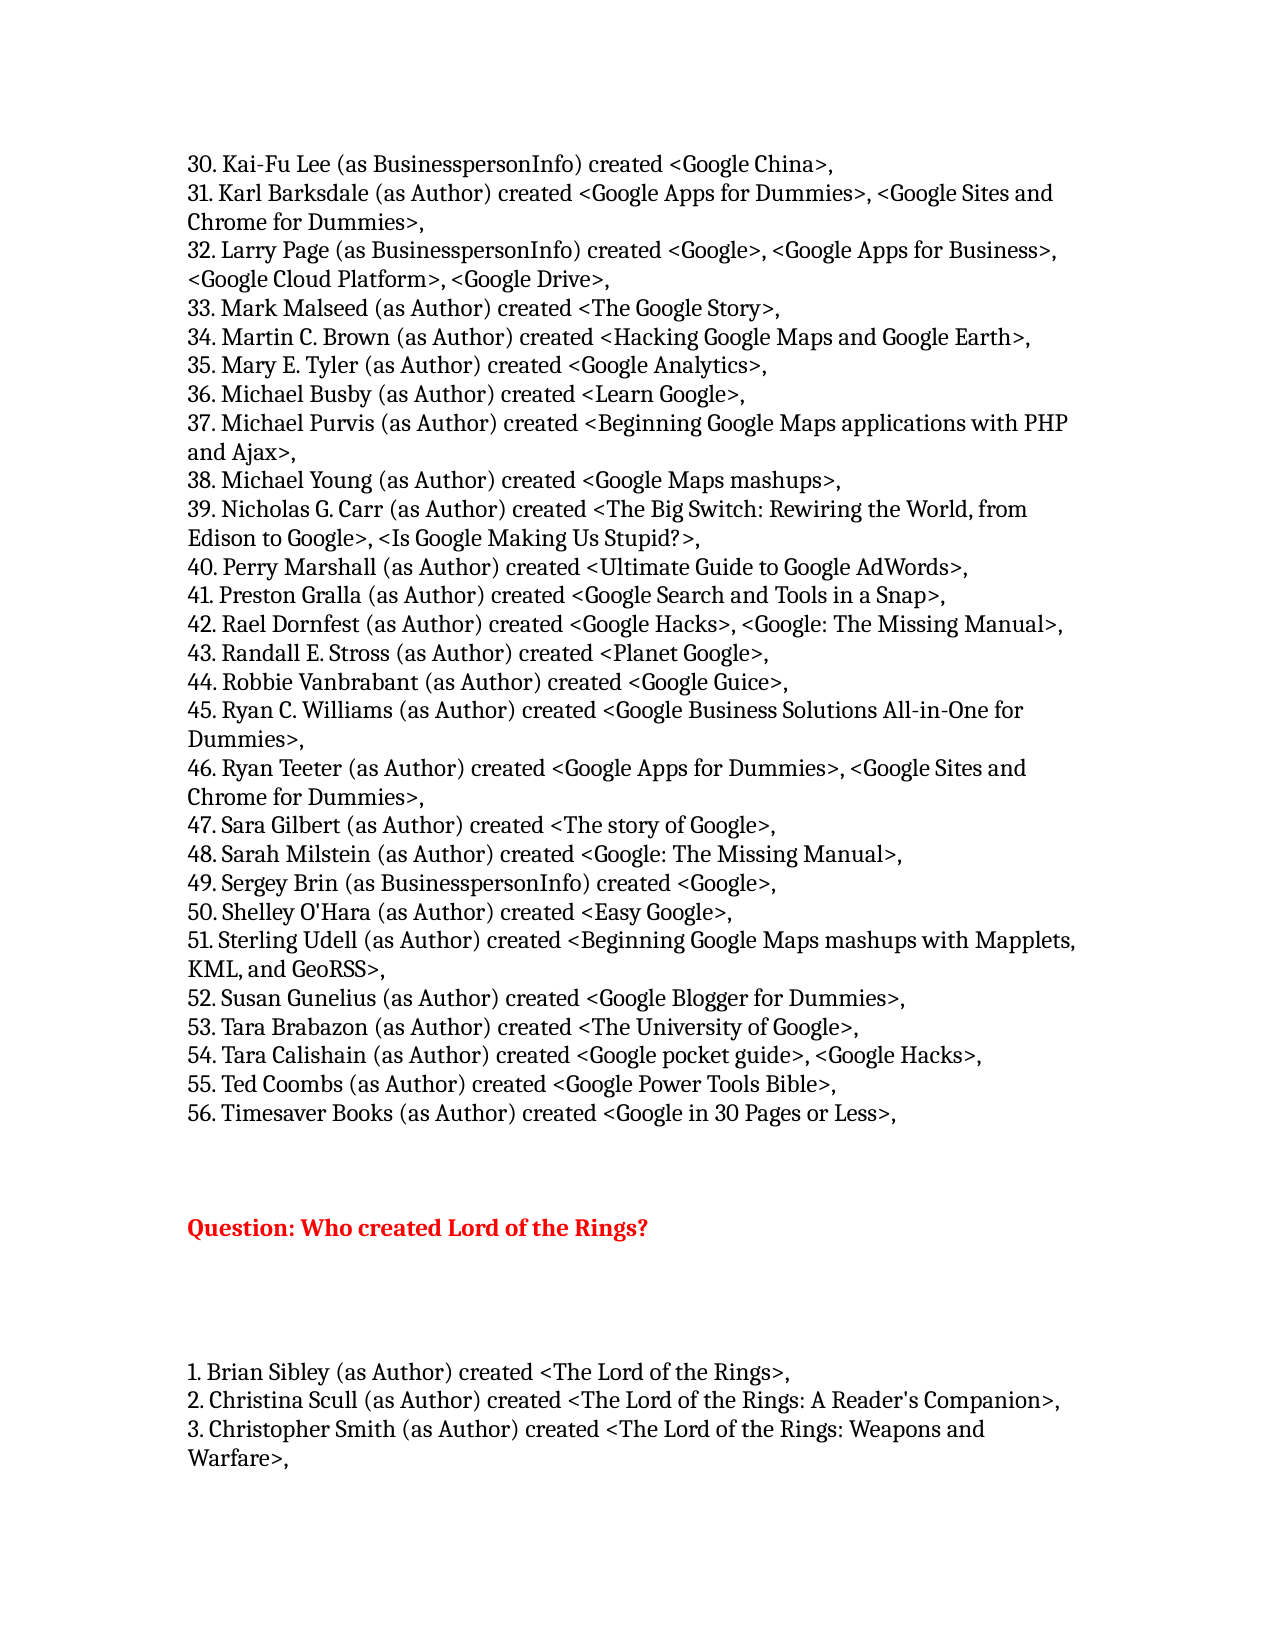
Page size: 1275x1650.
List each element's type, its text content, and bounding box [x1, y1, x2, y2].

text 39. Nicholas G. Carr (as Author) created <The Big Switch: Rewiring the World, from Edison to Google>, <Is Google Making Us Stupid?>, [187, 495, 1087, 552]
text 35. Mary E. Tyler (as Author) created <Google Analytics>, [187, 351, 1087, 380]
text 55. Ted Coombs (as Author) created <Google Power Tools Bible>, [187, 1070, 1087, 1099]
text 37. Michael Purvis (as Author) created <Beginning Google Maps applications with PHP and Ajax>, [187, 409, 1087, 466]
text 56. Timesaver Books (as Author) created <Google in 30 Pages or Less>, [187, 1099, 1087, 1127]
text 2. Christina Scull (as Author) created <The Lord of the Rings: A Reader's Companion>, [187, 1386, 1087, 1415]
text Question: Who created Lord of the Rings? [187, 1214, 1087, 1242]
text 41. Preston Gralla (as Author) created <Google Search and Tools in a Snap>, [187, 581, 1087, 610]
text 40. Perry Marshall (as Author) created <Ultimate Guide to Google AdWords>, [187, 552, 1087, 581]
text 30. Kai-Fu Lee (as BusinesspersonInfo) created <Google China>, [187, 150, 1087, 179]
text 52. Susan Gunelius (as Author) created <Google Blogger for Dummies>, [187, 984, 1087, 1012]
text 33. Mark Malseed (as Author) created <The Google Story>, [187, 294, 1087, 322]
text 45. Ryan C. Williams (as Author) created <Google Business Solutions All-in-One for Dummies>, [187, 696, 1087, 754]
text 42. Rael Dornfest (as Author) created <Google Hacks>, <Google: The Missing Manual>, [187, 610, 1087, 639]
text 46. Ryan Teeter (as Author) created <Google Apps for Dummies>, <Google Sites and Chrome for Dummies>, [187, 754, 1087, 811]
text 32. Larry Page (as BusinesspersonInfo) created <Google>, <Google Apps for Business>, <Google Cloud Platform>, <Google Drive>, [187, 236, 1087, 294]
text 38. Michael Young (as Author) created <Google Maps mashups>, [187, 466, 1087, 495]
text 44. Robbie Vanbrabant (as Author) created <Google Guice>, [187, 667, 1087, 696]
text 1. Brian Sibley (as Author) created <The Lord of the Rings>, [187, 1357, 1087, 1386]
text 31. Karl Barksdale (as Author) created <Google Apps for Dummies>, <Google Sites and Chrome for Dummies>, [187, 179, 1087, 236]
text 43. Randall E. Stross (as Author) created <Planet Google>, [187, 639, 1087, 667]
text 53. Tara Brabazon (as Author) created <The University of Google>, [187, 1012, 1087, 1041]
text 54. Tara Calishain (as Author) created <Google pocket guide>, <Google Hacks>, [187, 1041, 1087, 1070]
text 34. Martin C. Brown (as Author) created <Hacking Google Maps and Google Earth>, [187, 322, 1087, 351]
text 36. Michael Busby (as Author) created <Learn Google>, [187, 380, 1087, 409]
text 47. Sara Gilbert (as Author) created <The story of Google>, [187, 811, 1087, 840]
text 51. Sterling Udell (as Author) created <Beginning Google Maps mashups with Mapplets, KML, and GeoRSS>, [187, 926, 1087, 984]
text 48. Sarah Milstein (as Author) created <Google: The Missing Manual>, [187, 840, 1087, 869]
text 3. Christopher Smith (as Author) created <The Lord of the Rings: Weapons and Warfare>, [187, 1415, 1087, 1472]
text 50. Shelley O'Hara (as Author) created <Easy Google>, [187, 897, 1087, 926]
text 49. Sergey Brin (as BusinesspersonInfo) created <Google>, [187, 869, 1087, 897]
